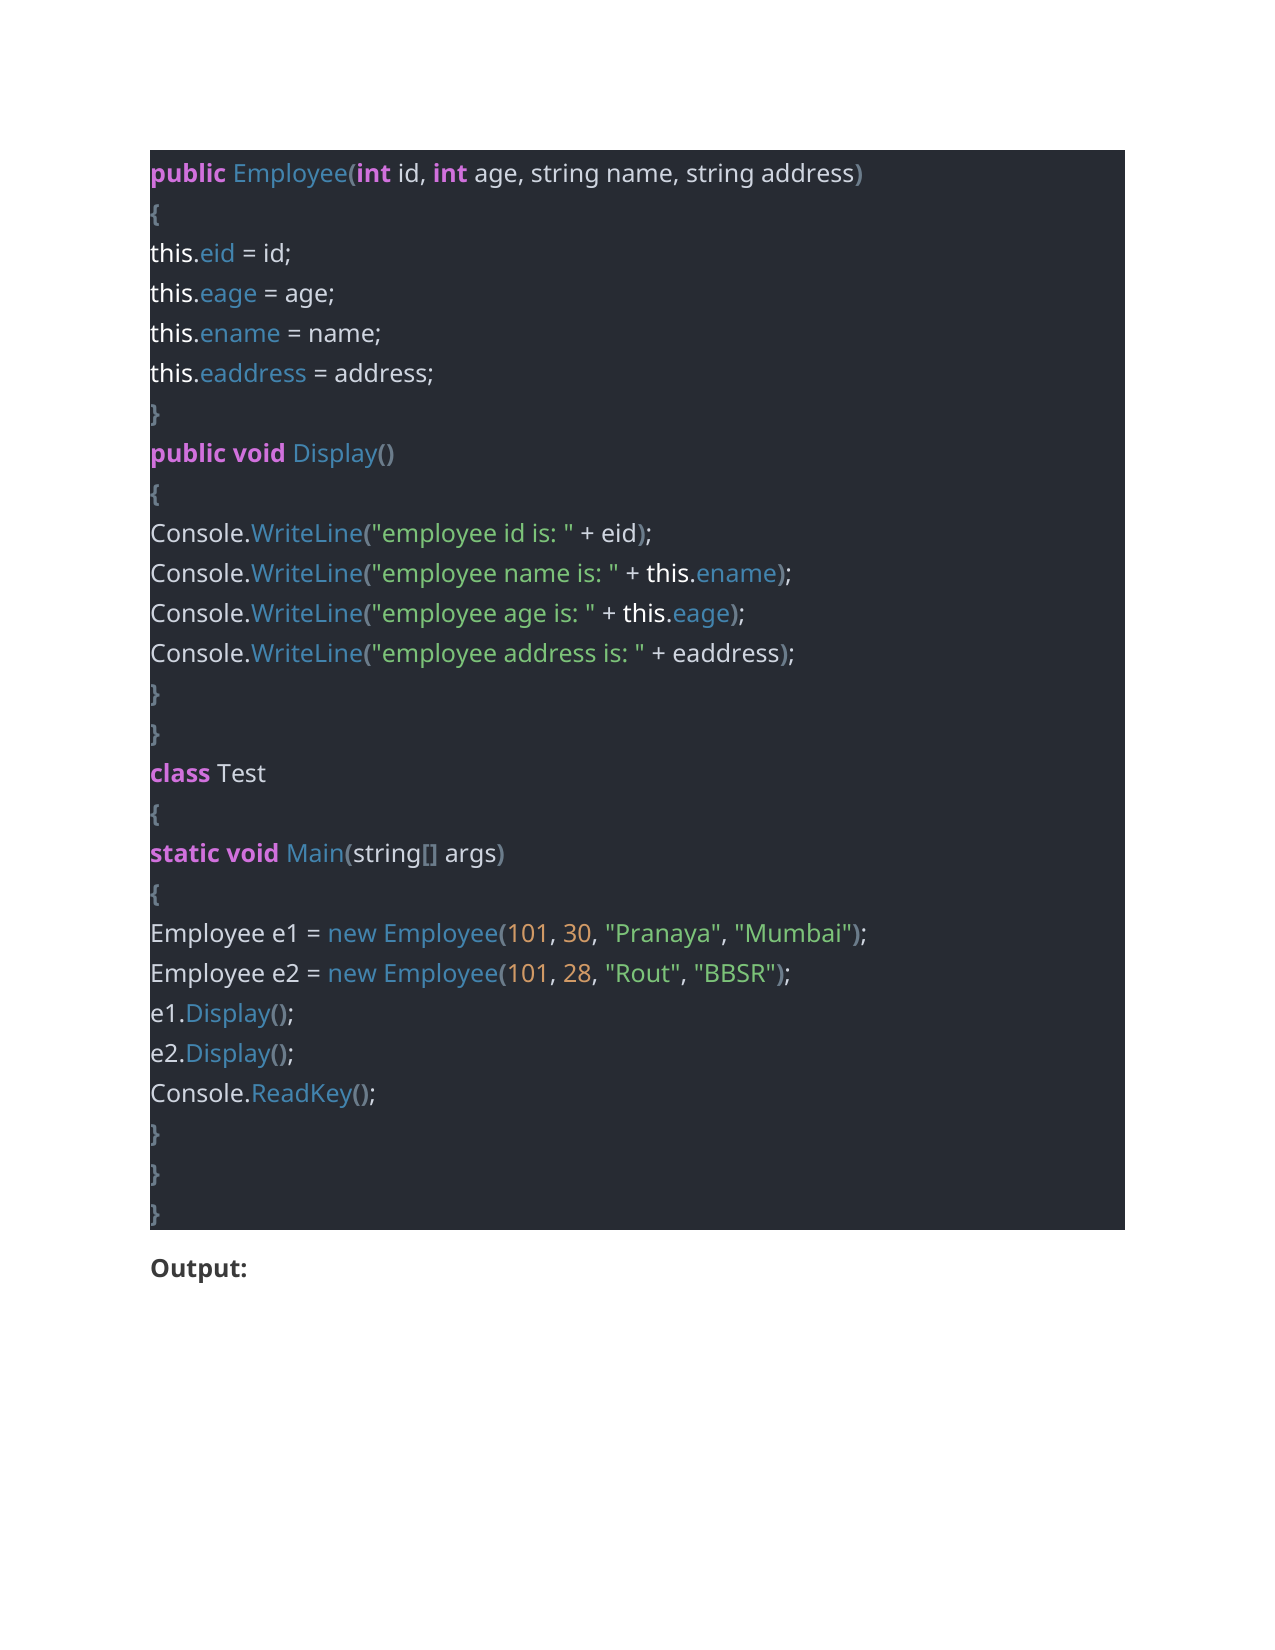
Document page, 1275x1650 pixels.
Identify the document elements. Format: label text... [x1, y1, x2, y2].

text Console.WriteLine("employee id is: " + eid); [150, 510, 1125, 550]
text Console.WriteLine("employee name is: " + this.ename); [150, 550, 1125, 590]
text e2.Display(); [150, 1030, 1125, 1070]
text } [150, 1150, 1125, 1190]
text } [150, 1110, 1125, 1150]
text { [150, 190, 1125, 230]
text Console.WriteLine("employee age is: " + this.eage); [150, 590, 1125, 630]
text this.eid = id; [150, 230, 1125, 270]
text class Test [150, 750, 1125, 790]
text Employee e2 = new Employee(101, 28, "Rout", "BBSR"); [150, 950, 1125, 990]
text e1.Display(); [150, 990, 1125, 1030]
text this.eage = age; [150, 270, 1125, 310]
text } [150, 670, 1125, 710]
text { [150, 870, 1125, 910]
text this.ename = name; [150, 310, 1125, 350]
text Console.WriteLine("employee address is: " + eaddress); [150, 630, 1125, 670]
text public void Display() [150, 430, 1125, 470]
text static void Main(string[] args) [150, 830, 1125, 870]
text Console.ReadKey(); [150, 1070, 1125, 1110]
text this.eaddress = address; [150, 350, 1125, 390]
text } [150, 710, 1125, 750]
text Output: [150, 1251, 1125, 1285]
text } [150, 390, 1125, 430]
text { [150, 470, 1125, 510]
text } [150, 1190, 1125, 1230]
text public Employee(int id, int age, string name, string address) [150, 150, 1125, 190]
text { [150, 790, 1125, 830]
text Employee e1 = new Employee(101, 30, "Pranaya", "Mumbai"); [150, 910, 1125, 950]
